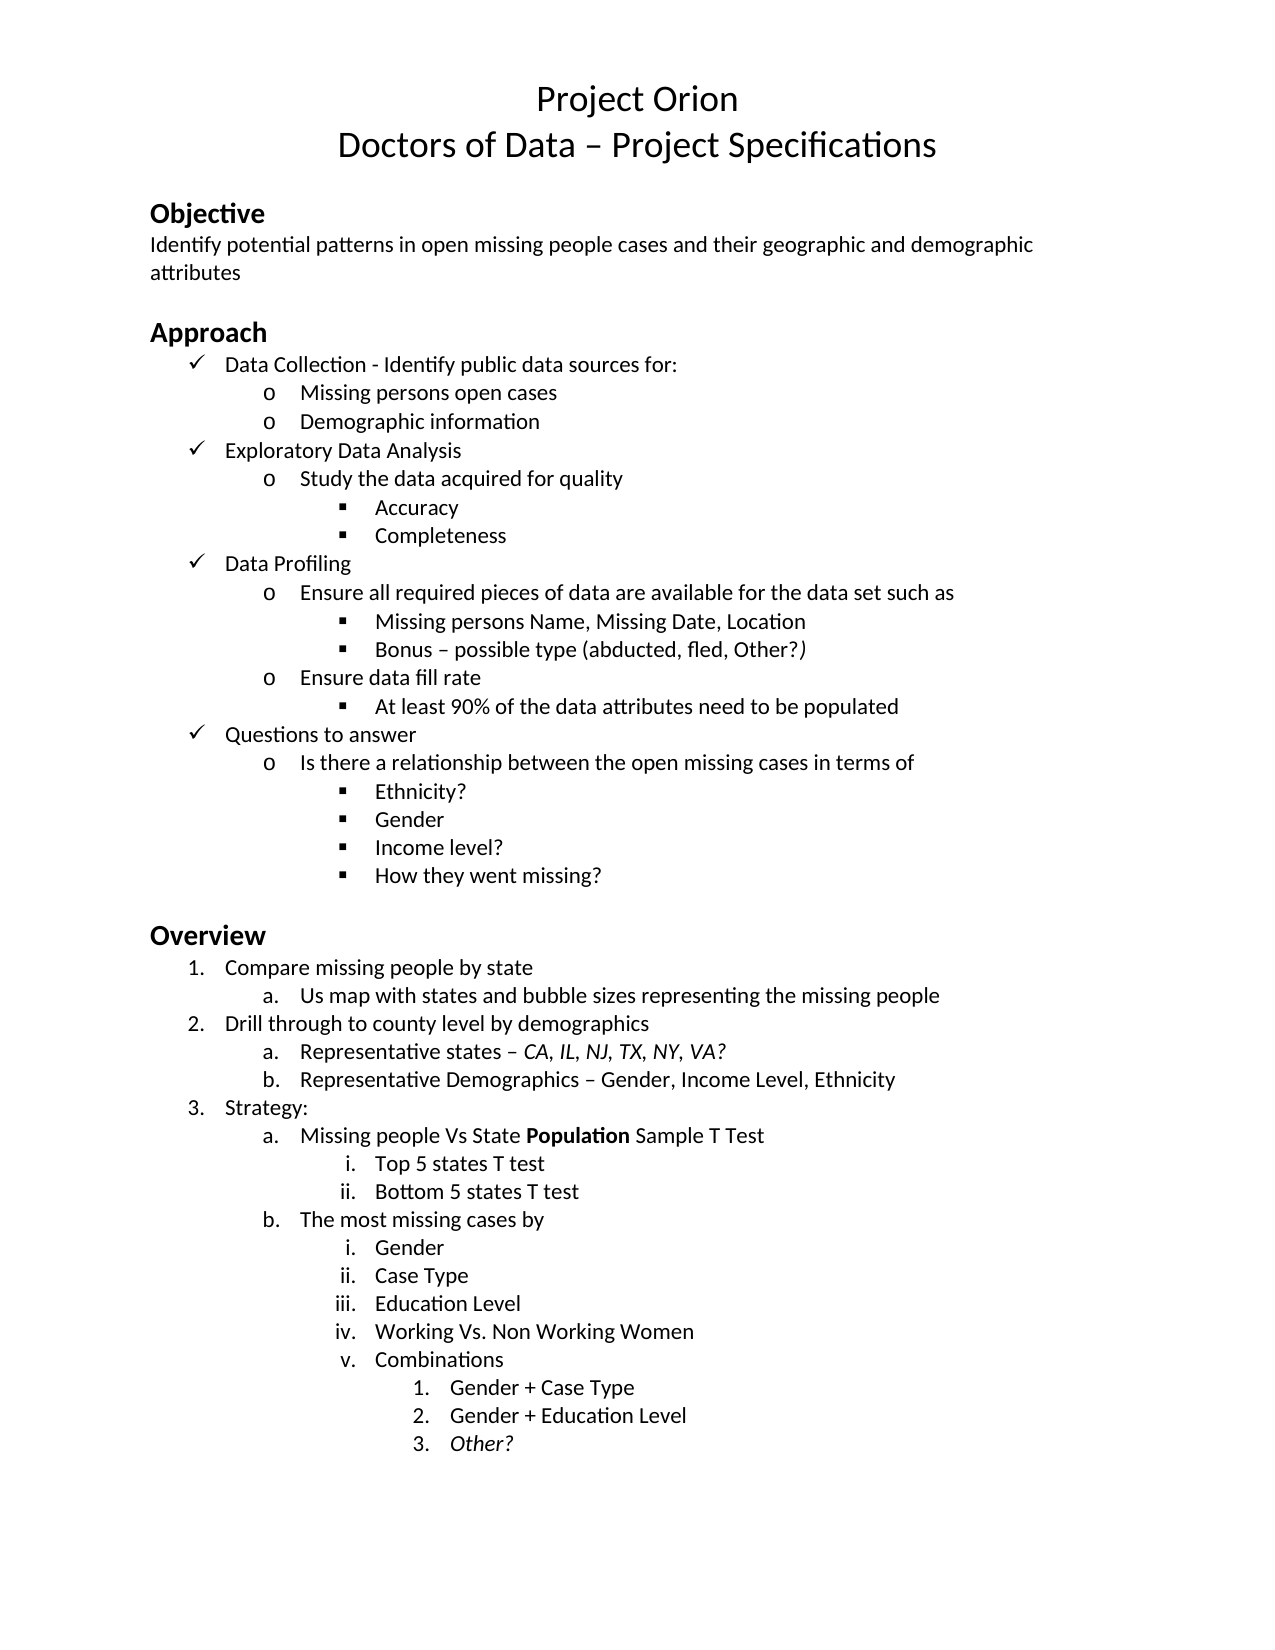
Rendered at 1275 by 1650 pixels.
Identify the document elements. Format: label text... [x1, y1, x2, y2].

list Gender + Education Level [412, 1401, 1125, 1429]
list Exploratory Data Analysis [187, 436, 1125, 464]
list Completeness [337, 522, 1125, 549]
text Objective [150, 195, 1125, 230]
list Ethnicity? [337, 777, 1125, 805]
list Accuracy [337, 493, 1125, 522]
list Top 5 states T test [356, 1149, 1125, 1177]
list Bonus – possible type (abducted, fled, Other?) [337, 635, 1125, 663]
list Demographic information [262, 407, 1125, 436]
list Missing persons Name, Missing Date, Location [337, 607, 1125, 635]
list Combinations [356, 1345, 1125, 1373]
list Drill through to county level by demographics [187, 1009, 1125, 1037]
list Representative states – CA, IL, NJ, TX, NY, VA? [262, 1037, 1125, 1065]
list Gender + Case Type [412, 1373, 1125, 1401]
list Ensure all required pieces of data are available for the data set such as [262, 578, 1125, 607]
list Strategy: [187, 1093, 1125, 1121]
list Us map with states and bubble sizes representing the missing people [262, 981, 1125, 1009]
list Ensure data fill rate [262, 663, 1125, 692]
list Bottom 5 states T test [356, 1177, 1125, 1205]
list Income level? [337, 833, 1125, 861]
list At least 90% of the data attributes need to be populated [337, 692, 1125, 720]
text Overview [150, 917, 1125, 953]
list Missing persons open cases [262, 378, 1125, 407]
list Gender [337, 805, 1125, 833]
list Compare missing people by state [187, 953, 1125, 981]
list Working Vs. Non Working Women [356, 1317, 1125, 1345]
list Missing people Vs State Population Sample T Test [262, 1121, 1125, 1149]
list Data Collection - Identify public data sources for: [187, 350, 1125, 378]
list Other? [412, 1429, 1125, 1457]
list Education Level [356, 1289, 1125, 1317]
list Gender [356, 1233, 1125, 1261]
text Identify potential patterns in open missing people cases and their geographic and demographic attributes [150, 230, 1125, 286]
text Approach [150, 314, 1125, 350]
list How they went missing? [337, 861, 1125, 889]
list Is there a relationship between the open missing cases in terms of [262, 748, 1125, 777]
list The most missing cases by [262, 1205, 1125, 1233]
list Questions to answer [187, 720, 1125, 748]
list Study the data acquired for quality [262, 464, 1125, 493]
list Data Profiling [187, 549, 1125, 578]
list Representative Demographics – Gender, Income Level, Ethnicity [262, 1065, 1125, 1093]
list Case Type [356, 1261, 1125, 1289]
